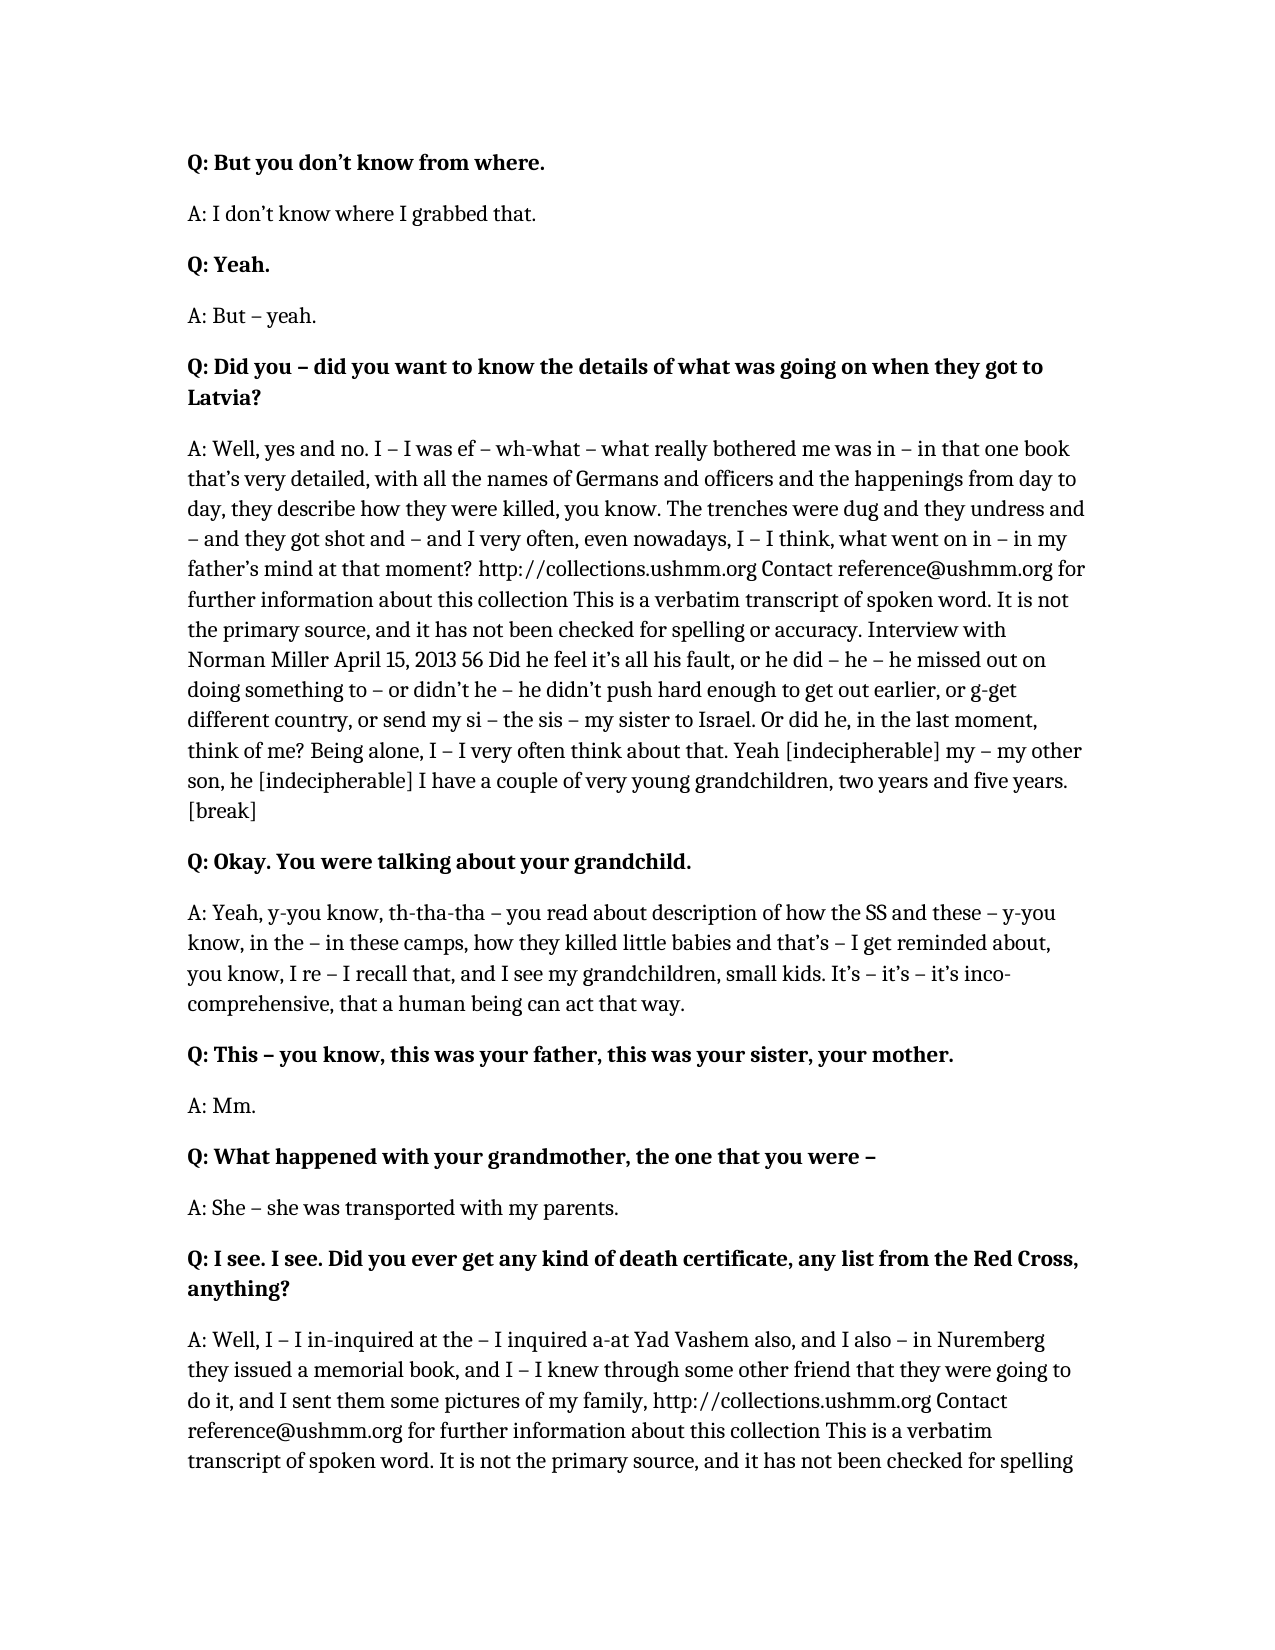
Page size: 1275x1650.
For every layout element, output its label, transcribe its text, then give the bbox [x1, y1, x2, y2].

text Q: But you don’t know from where. [187, 150, 1087, 176]
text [187, 1327, 1087, 1474]
text Q: Okay. You were talking about your grandchild. [187, 849, 1087, 875]
text A: Well, yes and no. I – I was ef – wh-what – what really bothered me was in – in that one book that’s very detailed, with all the names of Germans and officers and the happenings from day to day, they describe how they were killed, you know. The trenches were dug and they undress and – and they got shot and – and I very often, even nowadays, I – I think, what went on in – in my father’s mind at that moment? http://collections.ushmm.org Contact reference@ushmm.org for further information about this collection This is a verbatim transcript of spoken word. It is not the primary source, and it has not been checked for spelling or accuracy. Interview with Norman Miller April 15, 2013 56 Did he feel it’s all his fault, or he did – he – he missed out on doing something to – or didn’t he – he didn’t push hard enough to get out earlier, or g-get different country, or send my si – the sis – my sister to Israel. Or did he, in the last moment, think of me? Being alone, I – I very often think about that. Yeah [indecipherable] my – my other son, he [indecipherable] I have a couple of very young grandchildren, two years and five years. [break] [187, 435, 1087, 824]
text A: She – she was transported with my parents. [187, 1195, 1087, 1221]
text Q: Yeah. [187, 252, 1087, 278]
text A: Mm. [187, 1093, 1087, 1119]
text Q: I see. I see. Did you ever get any kind of death certificate, any list from the Red Cross, anything? [187, 1246, 1087, 1302]
text A: Yeah, y-you know, th-tha-tha – you read about description of how the SS and these – y-you know, in the – in these camps, how they killed little babies and that’s – I get reminded about, you know, I re – I recall that, and I see my grandchildren, small kids. It’s – it’s – it’s inco-comprehensive, that a human being can act that way. [187, 900, 1087, 1017]
text A: But – yeah. [187, 303, 1087, 329]
text A: I don’t know where I grabbed that. [187, 201, 1087, 227]
text Q: What happened with your grandmother, the one that you were – [187, 1144, 1087, 1170]
text Q: Did you – did you want to know the details of what was going on when they got to Latvia? [187, 354, 1087, 411]
text Q: This – you know, this was your father, this was your sister, your mother. [187, 1042, 1087, 1068]
